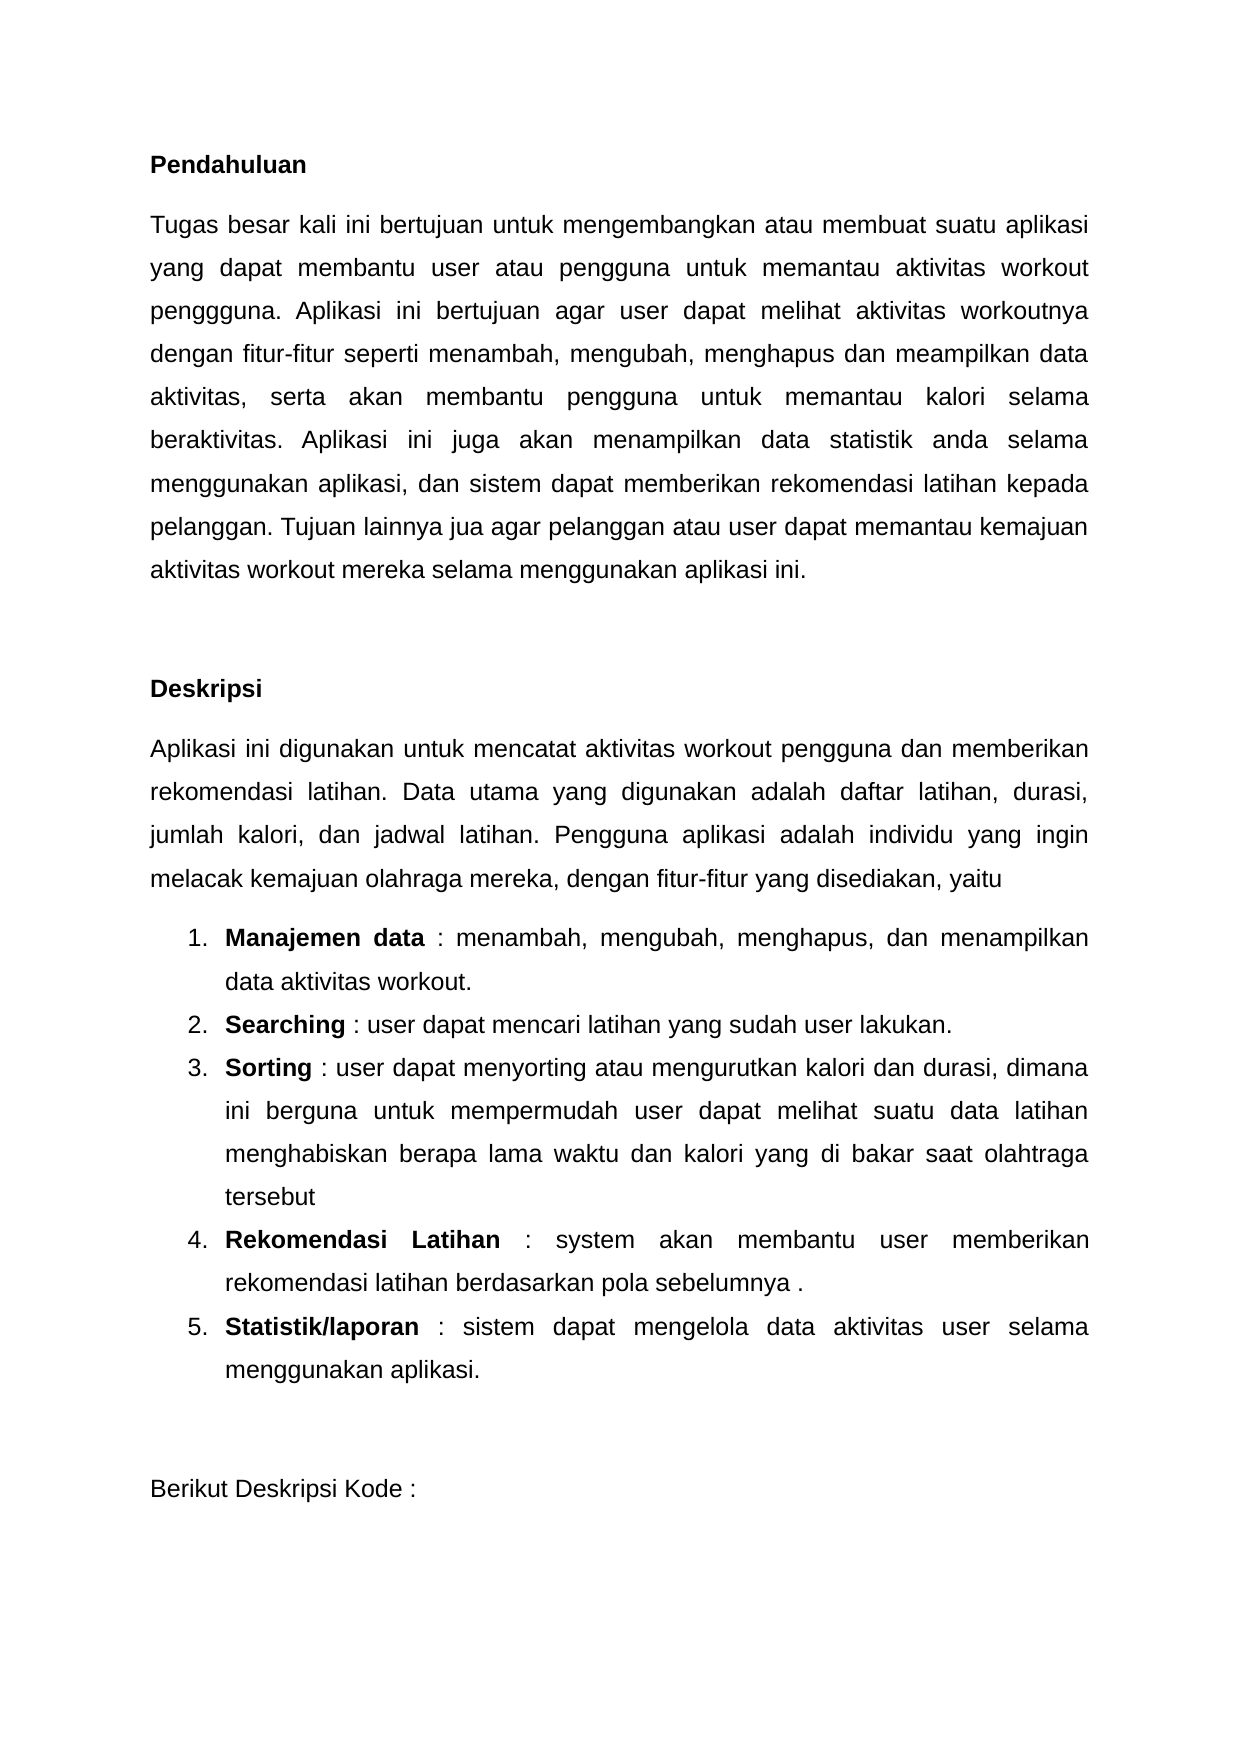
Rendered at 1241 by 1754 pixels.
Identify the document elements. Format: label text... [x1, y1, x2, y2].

list Sorting : user dapat menyorting atau mengurutkan kalori dan durasi, dimana ini berguna untuk mempermudah user dapat melihat suatu data latihan menghabiskan berapa lama waktu dan kalori yang di bakar saat olahtraga tersebut [187, 1053, 1090, 1211]
list Searching : user dapat mencari latihan yang sudah user lakukan. [187, 1009, 1090, 1038]
text Tugas besar kali ini bertujuan untuk mengembangkan atau membuat suatu aplikasi yang dapat membantu user atau pengguna untuk memantau aktivitas workout penggguna. Aplikasi ini bertujuan agar user dapat melihat aktivitas workoutnya dengan fitur-fitur seperti menambah, mengubah, menghapus dan meampilkan data aktivitas, serta akan membantu pengguna untuk memantau kalori selama beraktivitas. Aplikasi ini juga akan menampilkan data statistik anda selama menggunakan aplikasi, dan sistem dapat memberikan rekomendasi latihan kepada pelanggan. Tujuan lainnya jua agar pelanggan atau user dapat memantau kemajuan aktivitas workout mereka selama menggunakan aplikasi ini. [150, 210, 1090, 583]
list Statistik/laporan : sistem dapat mengelola data aktivitas user selama menggunakan aplikasi. [187, 1311, 1090, 1383]
list Manajemen data : menambah, mengubah, menghapus, dan menampilkan data aktivitas workout. [187, 923, 1090, 995]
text Deskripsi [150, 674, 1090, 703]
text Berikut Deskripsi Kode : [150, 1474, 1090, 1503]
list Rekomendasi Latihan : system akan membantu user memberikan rekomendasi latihan berdasarkan pola sebelumnya . [187, 1225, 1090, 1297]
text Aplikasi ini digunakan untuk mencatat aktivitas workout pengguna dan memberikan rekomendasi latihan. Data utama yang digunakan adalah daftar latihan, durasi, jumlah kalori, dan jadwal latihan. Pengguna aplikasi adalah individu yang ingin melacak kemajuan olahraga mereka, dengan fitur-fitur yang disediakan, yaitu [150, 734, 1090, 892]
text Pendahuluan [150, 150, 1090, 179]
